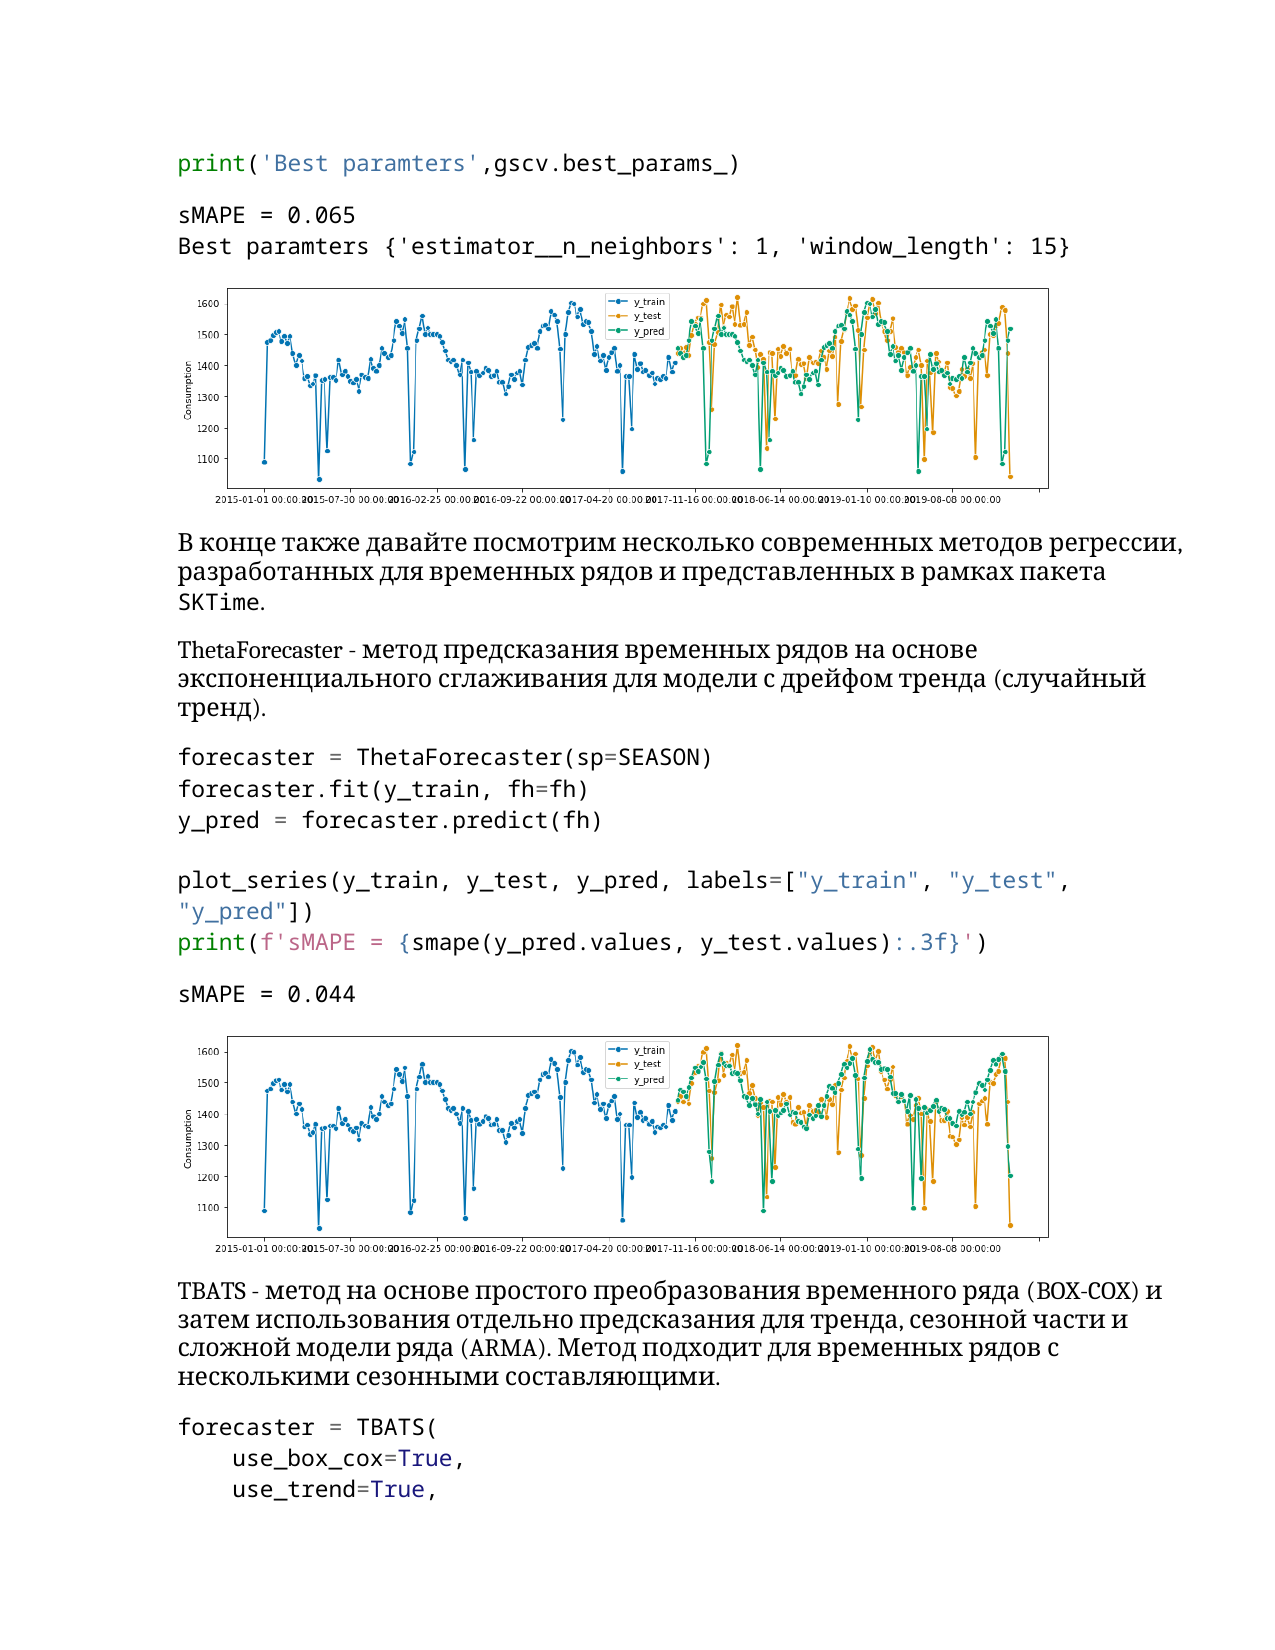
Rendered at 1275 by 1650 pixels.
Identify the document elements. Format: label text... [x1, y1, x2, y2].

text forecaster = ThetaForecaster(sp=SEASON) forecaster.fit(y_train, fh=fh) y_pred = forecaster.predict(fh) plot_series(y_train, y_test, y_pred, labels=["y_train", "y_test", "y_pred"]) print(f'sMAPE = {smape(y_pred.values, y_test.values):.3f}') [177, 741, 1186, 957]
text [177, 1411, 1186, 1504]
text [177, 118, 1186, 178]
text ThetaForecaster - метод предсказания временных рядов на основе экспоненциального сглаживания для модели с дрейфом тренда (случайный тренд). [177, 636, 1186, 722]
picture [177, 1030, 1053, 1259]
text sMAPE = 0.044 [177, 978, 1186, 1009]
picture [177, 282, 1053, 510]
text TBATS - метод на основе простого преобразования временного ряда (BOX-COX) и затем использования отдельно предсказания для тренда, сезонной части и сложной модели ряда (ARMA). Метод подходит для временных рядов с несколькими сезонными составляющими. [177, 1277, 1186, 1392]
text В конце также давайте посмотрим несколько современных методов регрессии, разработанных для временных рядов и представленных в рамках пакета SKTime. [177, 529, 1186, 617]
text sMAPE = 0.065 Best paramters {'estimator__n_neighbors': 1, 'window_length': 15} [177, 199, 1186, 261]
